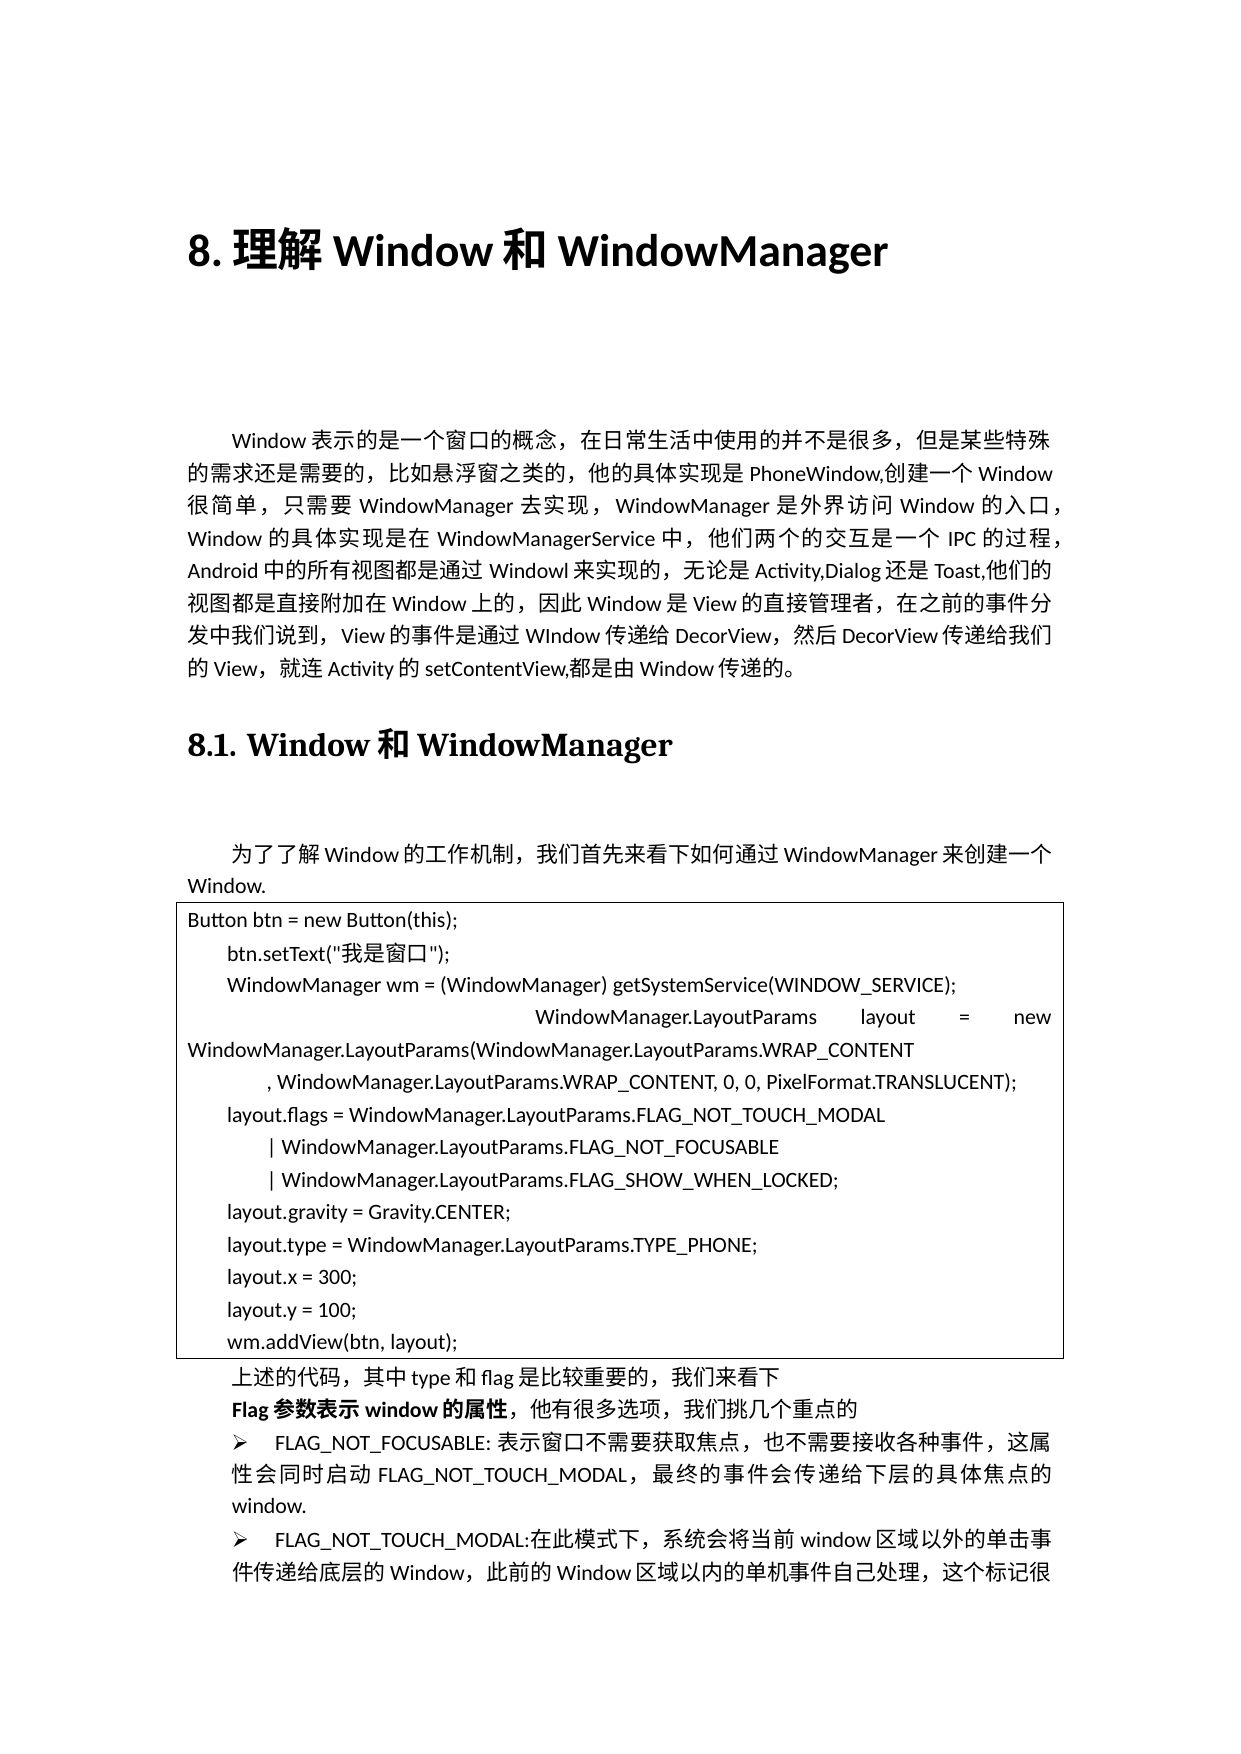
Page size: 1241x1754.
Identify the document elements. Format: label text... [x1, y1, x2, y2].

text 上述的代码，其中type和flag是比较重要的，我们来看下 [187, 1359, 1053, 1392]
list FLAG_NOT_TOUCH_MODAL:在此模式下，系统会将当前window区域以外的单击事件传递给底层的Window，此前的Window区域以内的单机事件自己处理，这个标记很重要，一般来说都需要开启，否则其他window将无法获取单击事件 [232, 1522, 1053, 1587]
subtitle 理解Window和WindowManager [187, 197, 1053, 295]
text 为了了解Window的工作机制，我们首先来看下如何通过WindowManager来创建一个Window. [187, 837, 1053, 902]
text Window表示的是一个窗口的概念，在日常生活中使用的并不是很多，但是某些特殊的需求还是需要的，比如悬浮窗之类的，他的具体实现是PhoneWindow,创建一个Window很简单，只需要WindowManager去实现，WindowManager是外界访问Window的入口，Window的具体实现是在WindowManagerService中，他们两个的交互是一个IPC的过程，Android中的所有视图都是通过Windowl来实现的，无论是Activity,Dialog还是Toast,他们的视图都是直接附加在Window上的，因此Window是View的直接管理者，在之前的事件分发中我们说到，View的事件是通过WIndow传递给DecorView，然后DecorView传递给我们的View，就连Activity的setContentView,都是由Window传递的。 [187, 423, 1053, 683]
table_header Button btn = new Button(this); btn.setText("我是窗口"); WindowManager wm = (WindowManager) getSystemService(WINDOW_SERVICE); WindowManager.LayoutParams layout = new WindowManager.LayoutParams(WindowManager.LayoutParams.WRAP_CONTENT , WindowManager.LayoutParams.WRAP_CONTENT, 0, 0, PixelFormat.TRANSLUCENT); layout.flags = WindowManager.LayoutParams.FLAG_NOT_TOUCH_MODAL | WindowManager.LayoutParams.FLAG_NOT_FOCUSABLE | WindowManager.LayoutParams.FLAG_SHOW_WHEN_LOCKED; layout.gravity = Gravity.CENTER; layout.type = WindowManager.LayoutParams.TYPE_PHONE; layout.x = 300; layout.y = 100; wm.addView(btn, layout); [177, 903, 1063, 1358]
subtitle Window和WindowManager [187, 710, 1053, 775]
text Flag参数表示window的属性，他有很多选项，我们挑几个重点的 [187, 1392, 1053, 1424]
list FLAG_NOT_FOCUSABLE: 表示窗口不需要获取焦点，也不需要接收各种事件，这属性会同时启动FLAG_NOT_TOUCH_MODAL，最终的事件会传递给下层的具体焦点的window. [231, 1424, 1053, 1522]
